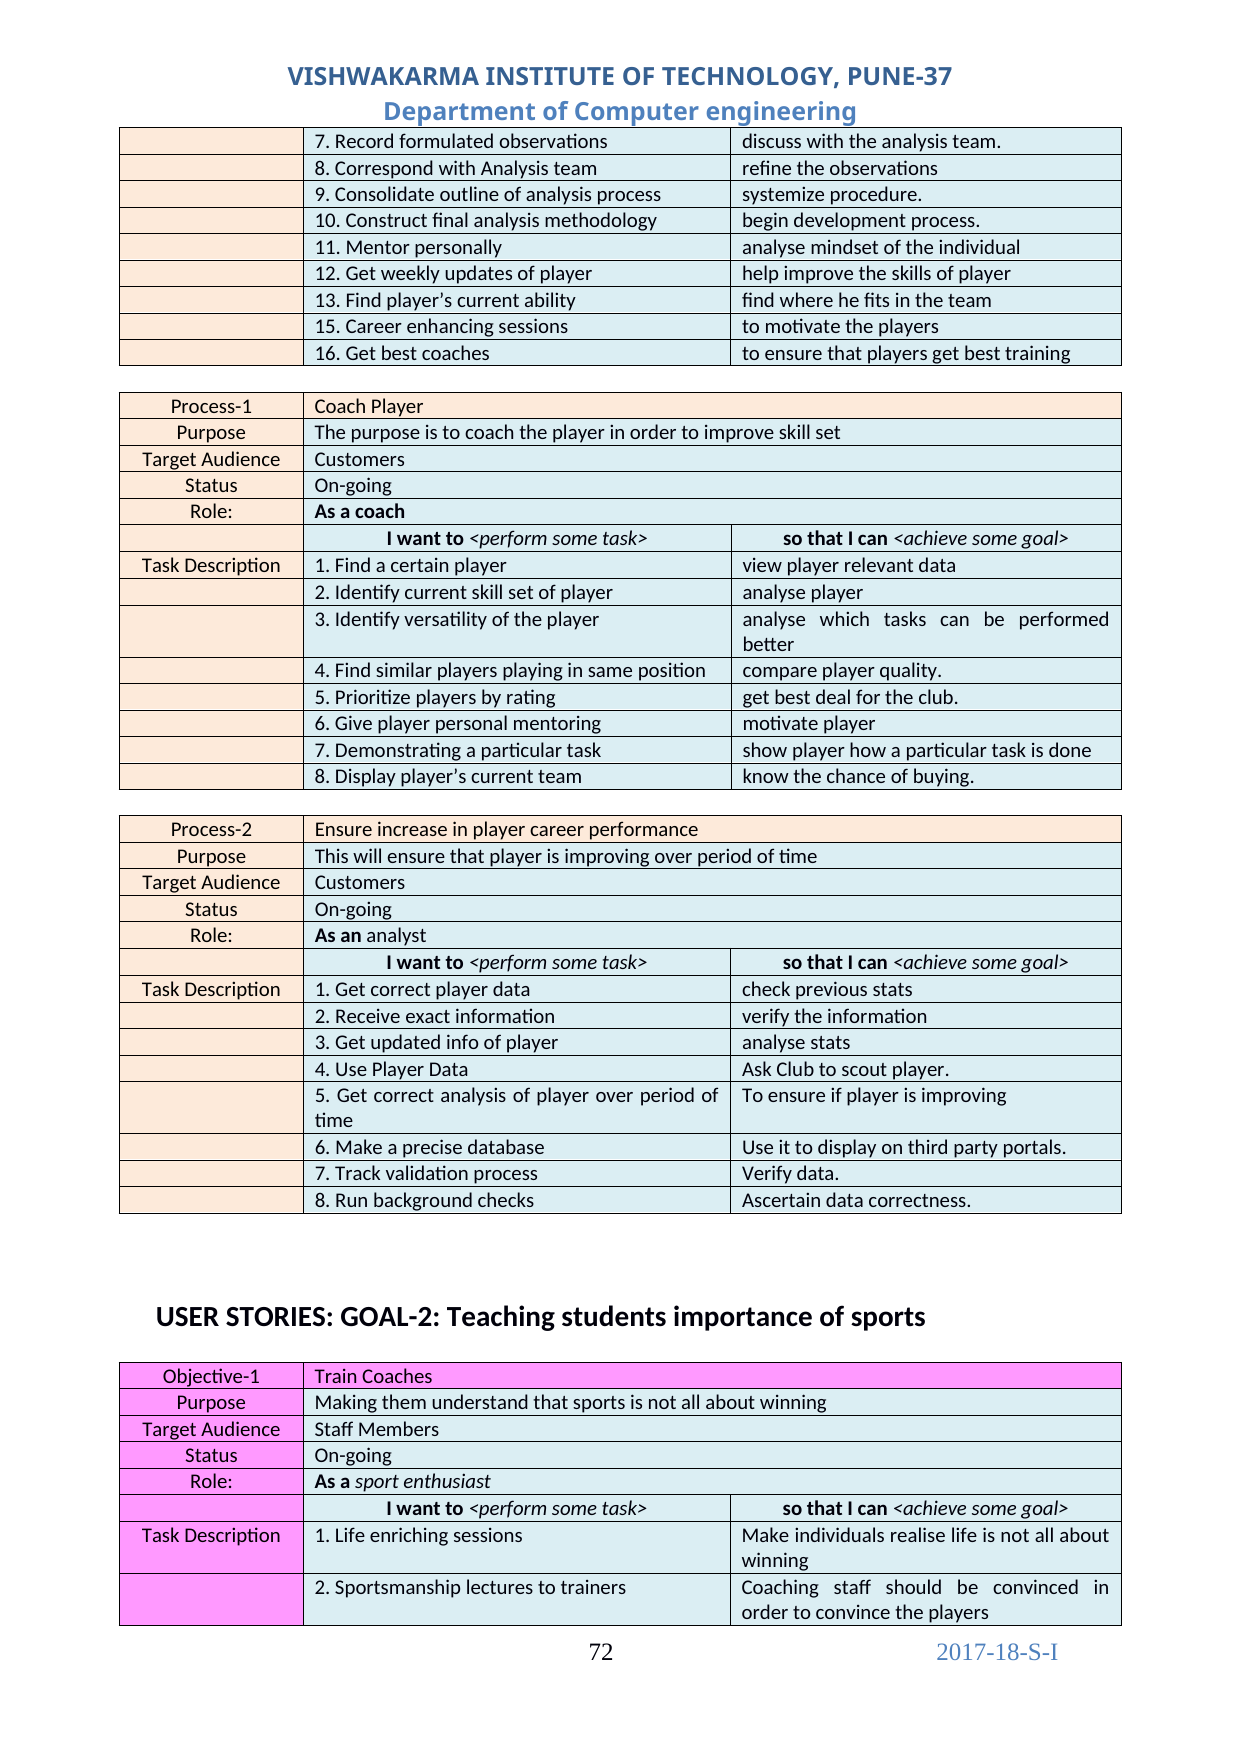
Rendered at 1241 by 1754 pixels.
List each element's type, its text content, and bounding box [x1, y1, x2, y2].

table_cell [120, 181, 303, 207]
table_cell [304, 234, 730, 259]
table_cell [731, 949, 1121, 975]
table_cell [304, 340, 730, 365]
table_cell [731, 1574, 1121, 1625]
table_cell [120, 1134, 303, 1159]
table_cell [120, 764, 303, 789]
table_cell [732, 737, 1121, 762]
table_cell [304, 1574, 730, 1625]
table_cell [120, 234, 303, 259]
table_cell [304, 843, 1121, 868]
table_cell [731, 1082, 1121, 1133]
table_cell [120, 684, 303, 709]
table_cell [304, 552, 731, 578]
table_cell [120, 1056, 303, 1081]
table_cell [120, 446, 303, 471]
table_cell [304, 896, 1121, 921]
subtitle USER STORIES: GOAL-2: Teaching students importance of sports [156, 1298, 1122, 1334]
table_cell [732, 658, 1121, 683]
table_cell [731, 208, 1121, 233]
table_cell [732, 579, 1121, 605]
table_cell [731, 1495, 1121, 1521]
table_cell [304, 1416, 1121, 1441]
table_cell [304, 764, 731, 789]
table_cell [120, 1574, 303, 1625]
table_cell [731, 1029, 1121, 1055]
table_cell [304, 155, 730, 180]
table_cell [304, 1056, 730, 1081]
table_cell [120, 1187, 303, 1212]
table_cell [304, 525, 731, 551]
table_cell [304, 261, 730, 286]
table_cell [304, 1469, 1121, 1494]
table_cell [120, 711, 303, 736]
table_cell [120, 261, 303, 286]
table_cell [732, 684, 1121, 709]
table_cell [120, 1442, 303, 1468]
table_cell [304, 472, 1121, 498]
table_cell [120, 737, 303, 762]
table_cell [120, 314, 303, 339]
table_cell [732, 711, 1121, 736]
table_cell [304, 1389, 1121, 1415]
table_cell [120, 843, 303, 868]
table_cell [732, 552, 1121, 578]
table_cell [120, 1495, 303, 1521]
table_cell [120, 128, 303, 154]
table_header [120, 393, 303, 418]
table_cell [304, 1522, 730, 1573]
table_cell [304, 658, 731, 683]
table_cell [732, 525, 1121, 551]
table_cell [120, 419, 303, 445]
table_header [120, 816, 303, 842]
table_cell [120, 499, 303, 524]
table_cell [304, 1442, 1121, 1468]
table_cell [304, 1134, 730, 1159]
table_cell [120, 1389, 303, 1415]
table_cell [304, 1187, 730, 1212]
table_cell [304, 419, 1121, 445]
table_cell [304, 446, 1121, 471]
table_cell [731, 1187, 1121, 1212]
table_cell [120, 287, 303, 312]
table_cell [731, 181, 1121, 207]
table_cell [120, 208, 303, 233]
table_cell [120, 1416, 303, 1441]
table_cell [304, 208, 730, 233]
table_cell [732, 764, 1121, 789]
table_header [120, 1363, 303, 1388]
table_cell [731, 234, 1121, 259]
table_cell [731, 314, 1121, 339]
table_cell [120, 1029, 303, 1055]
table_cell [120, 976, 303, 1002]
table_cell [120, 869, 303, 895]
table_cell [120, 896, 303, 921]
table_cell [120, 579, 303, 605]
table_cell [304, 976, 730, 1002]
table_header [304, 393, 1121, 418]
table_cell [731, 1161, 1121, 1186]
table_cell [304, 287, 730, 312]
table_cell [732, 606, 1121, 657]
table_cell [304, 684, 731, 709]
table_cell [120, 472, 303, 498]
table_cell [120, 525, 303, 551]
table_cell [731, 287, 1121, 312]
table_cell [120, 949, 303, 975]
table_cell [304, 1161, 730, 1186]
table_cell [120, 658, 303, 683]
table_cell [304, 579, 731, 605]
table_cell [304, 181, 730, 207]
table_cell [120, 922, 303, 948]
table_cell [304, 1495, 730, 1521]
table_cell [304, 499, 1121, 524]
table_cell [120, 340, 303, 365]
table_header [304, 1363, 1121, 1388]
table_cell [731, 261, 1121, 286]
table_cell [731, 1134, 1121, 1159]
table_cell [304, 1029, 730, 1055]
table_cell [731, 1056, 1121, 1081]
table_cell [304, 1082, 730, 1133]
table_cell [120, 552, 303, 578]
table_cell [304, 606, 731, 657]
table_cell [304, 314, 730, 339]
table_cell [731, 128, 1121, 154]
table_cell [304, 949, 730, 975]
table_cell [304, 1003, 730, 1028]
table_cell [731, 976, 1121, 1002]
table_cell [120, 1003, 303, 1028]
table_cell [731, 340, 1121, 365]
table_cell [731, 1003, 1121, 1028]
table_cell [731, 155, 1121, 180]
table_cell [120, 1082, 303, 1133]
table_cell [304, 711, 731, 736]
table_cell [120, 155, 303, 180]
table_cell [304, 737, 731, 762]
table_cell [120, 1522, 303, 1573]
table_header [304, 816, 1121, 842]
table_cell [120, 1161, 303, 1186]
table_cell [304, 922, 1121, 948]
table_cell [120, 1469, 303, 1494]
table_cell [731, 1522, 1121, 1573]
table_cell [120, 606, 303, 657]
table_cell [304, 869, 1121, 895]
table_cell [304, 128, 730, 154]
